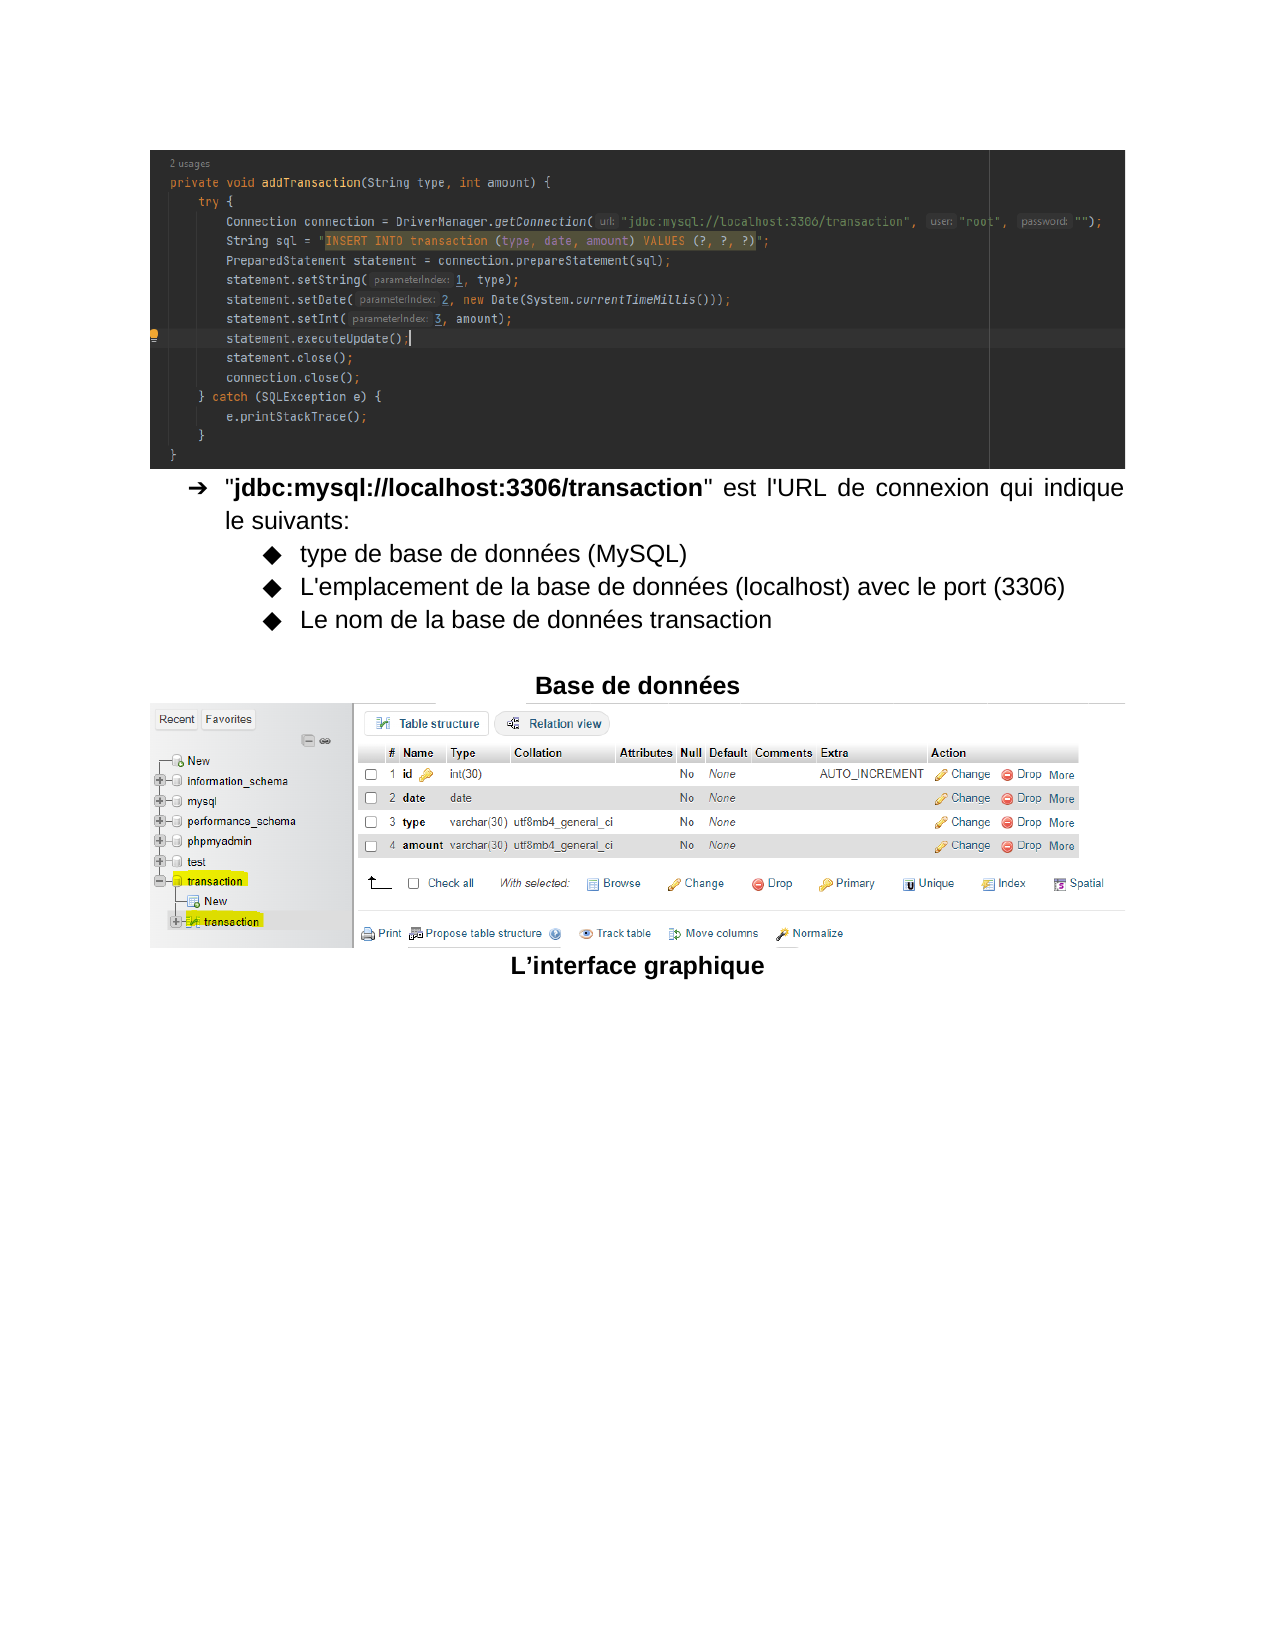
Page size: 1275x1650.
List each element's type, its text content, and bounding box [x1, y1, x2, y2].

text L’interface graphique [150, 951, 1125, 980]
list type de base de données (MySQL) [262, 539, 1125, 567]
list Le nom de la base de données transaction [262, 605, 1125, 633]
list "jdbc:mysql://localhost:3306/transaction" est l'URL de connexion qui indique le suivants: [187, 473, 1125, 534]
text Base de données [150, 671, 1125, 699]
list L'emplacement de la base de données (localhost) avec le port (3306) [262, 572, 1125, 600]
picture [150, 703, 1125, 948]
picture [150, 150, 1125, 469]
